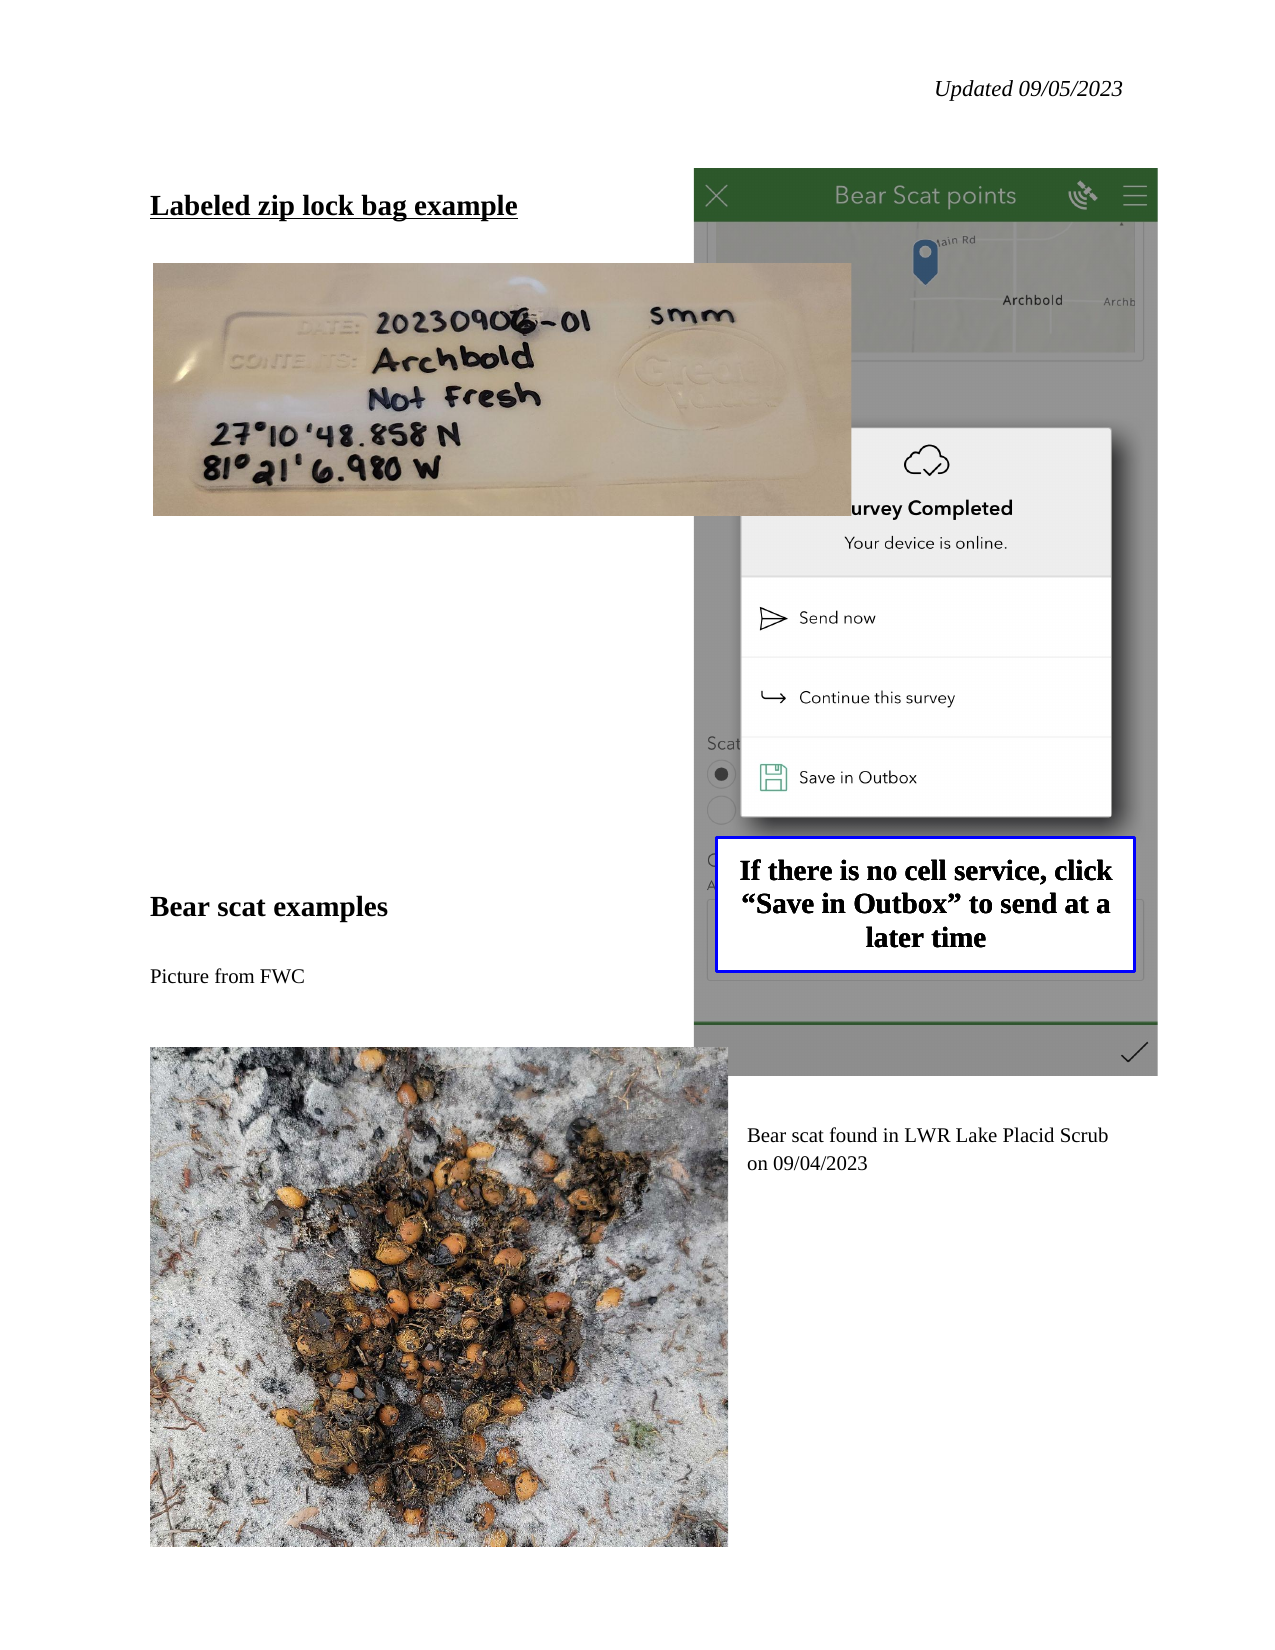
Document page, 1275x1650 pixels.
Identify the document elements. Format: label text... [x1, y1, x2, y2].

text Bear scat found in LWR Lake Placid Scrub on 09/04/2023 [729, 1123, 1125, 1174]
picture [150, 168, 1158, 1547]
text Labeled zip lock bag example [150, 150, 1125, 222]
text Bear scat examples [150, 850, 693, 922]
text Picture from FWC [150, 964, 693, 988]
